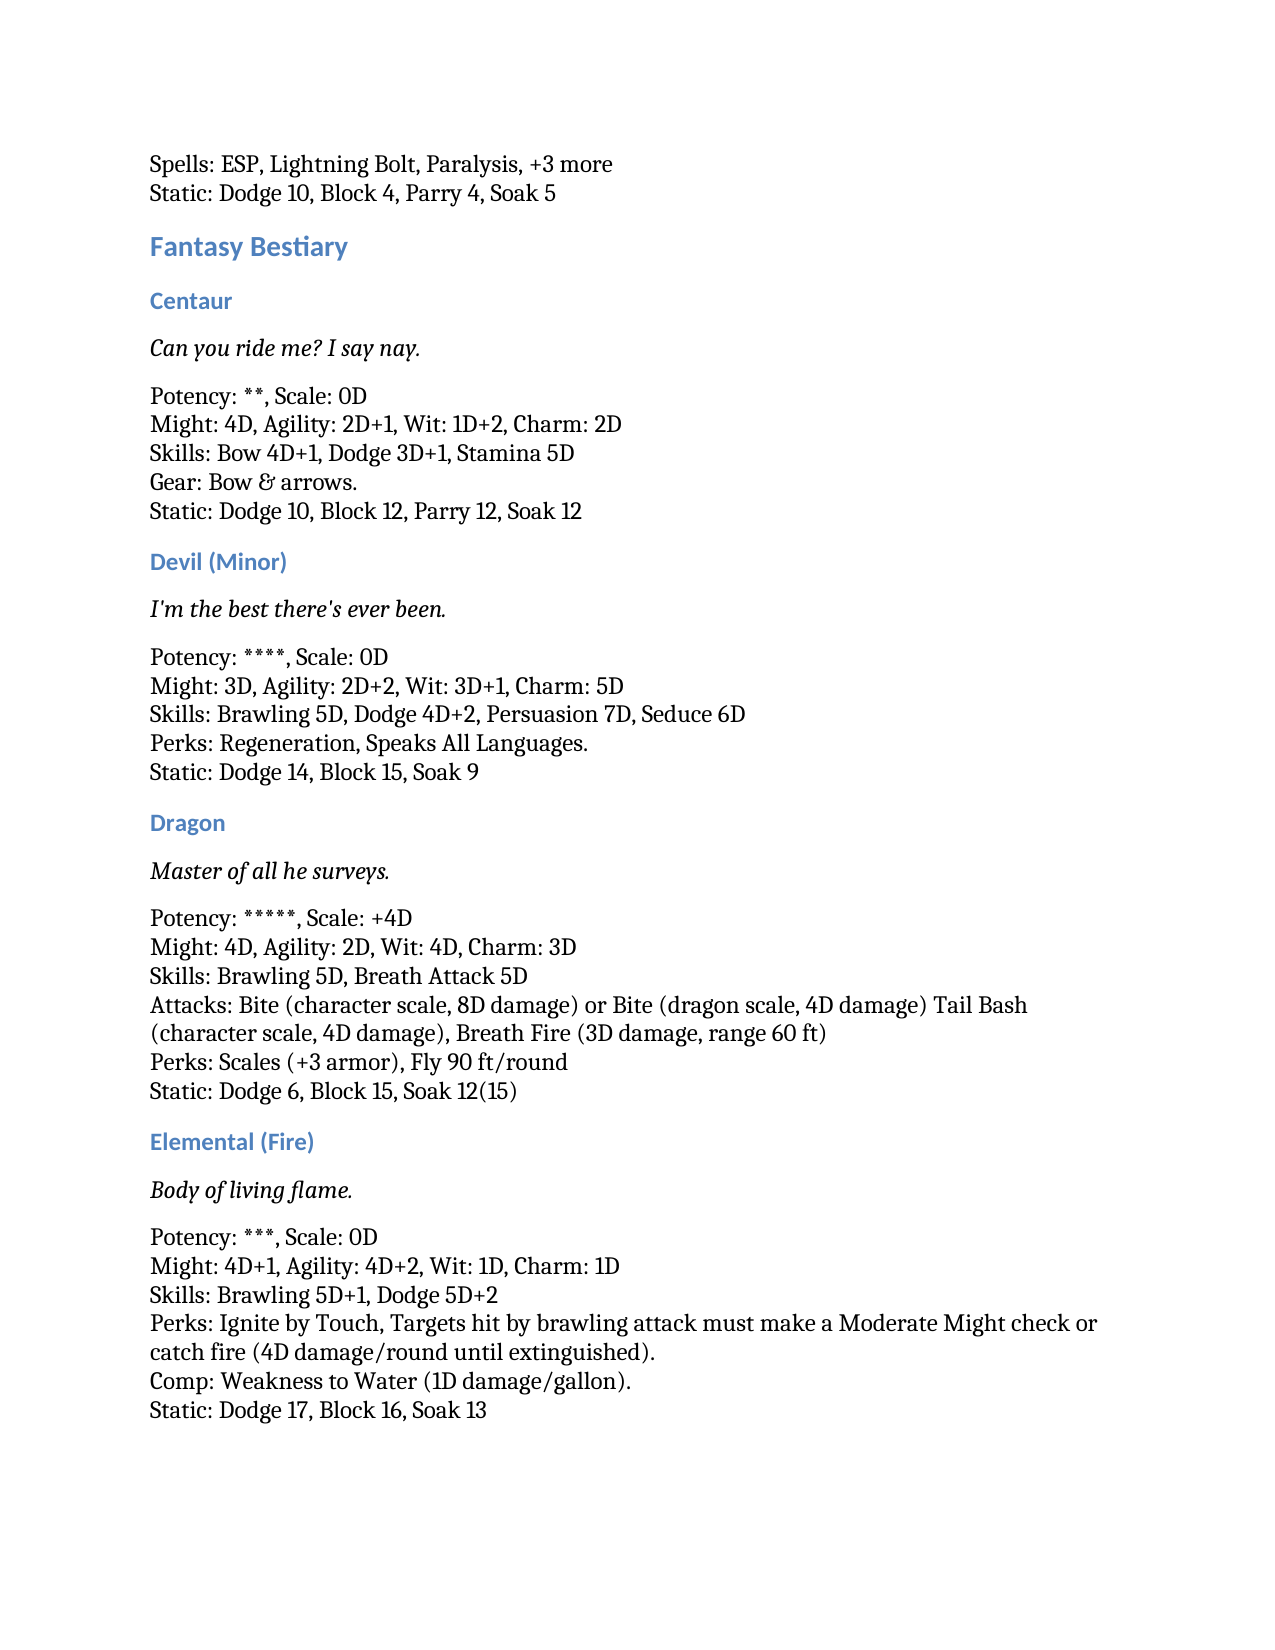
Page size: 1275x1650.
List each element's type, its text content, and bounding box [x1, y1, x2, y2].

text Potency: ***, Scale: 0D Might: 4D+1, Agility: 4D+2, Wit: 1D, Charm: 1D Skills: Brawling 5D+1, Dodge 5D+2 Perks: Ignite by Touch, Targets hit by brawling attack must make a Moderate Might check or catch fire (4D damage/round until extinguished). Comp: Weakness to Water (1D damage/gallon). Static: Dodge 17, Block 16, Soak 13 [150, 1223, 1125, 1424]
text Body of living flame. [150, 1176, 1125, 1204]
text Master of all he surveys. [150, 857, 1125, 886]
subtitle Fantasy Bestiary [150, 228, 1125, 264]
subtitle Devil (Minor) [150, 546, 1125, 577]
text Can you ride me? I say nay. [150, 334, 1125, 363]
text Potency: ****, Scale: 0D Might: 3D, Agility: 2D+2, Wit: 3D+1, Charm: 5D Skills: Brawling 5D, Dodge 4D+2, Persuasion 7D, Seduce 6D Perks: Regeneration, Speaks All Languages. Static: Dodge 14, Block 15, Soak 9 [150, 643, 1125, 787]
subtitle Centaur [150, 285, 1125, 315]
text I'm the best there's ever been. [150, 595, 1125, 624]
text Potency: **, Scale: 0D Might: 4D, Agility: 2D+1, Wit: 1D+2, Charm: 2D Skills: Bow 4D+1, Dodge 3D+1, Stamina 5D Gear: Bow & arrows. Static: Dodge 10, Block 12, Parry 12, Soak 12 [150, 382, 1125, 525]
subtitle Dragon [150, 807, 1125, 838]
subtitle Elemental (Fire) [150, 1126, 1125, 1157]
text Potency: *****, Scale: +4D Might: 4D, Agility: 2D, Wit: 4D, Charm: 3D Skills: Brawling 5D, Breath Attack 5D Attacks: Bite (character scale, 8D damage) or Bite (dragon scale, 4D damage) Tail Bash (character scale, 4D damage), Breath Fire (3D damage, range 60 ft) Perks: Scales (+3 armor), Fly 90 ft/round Static: Dodge 6, Block 15, Soak 12(15) [150, 904, 1125, 1106]
